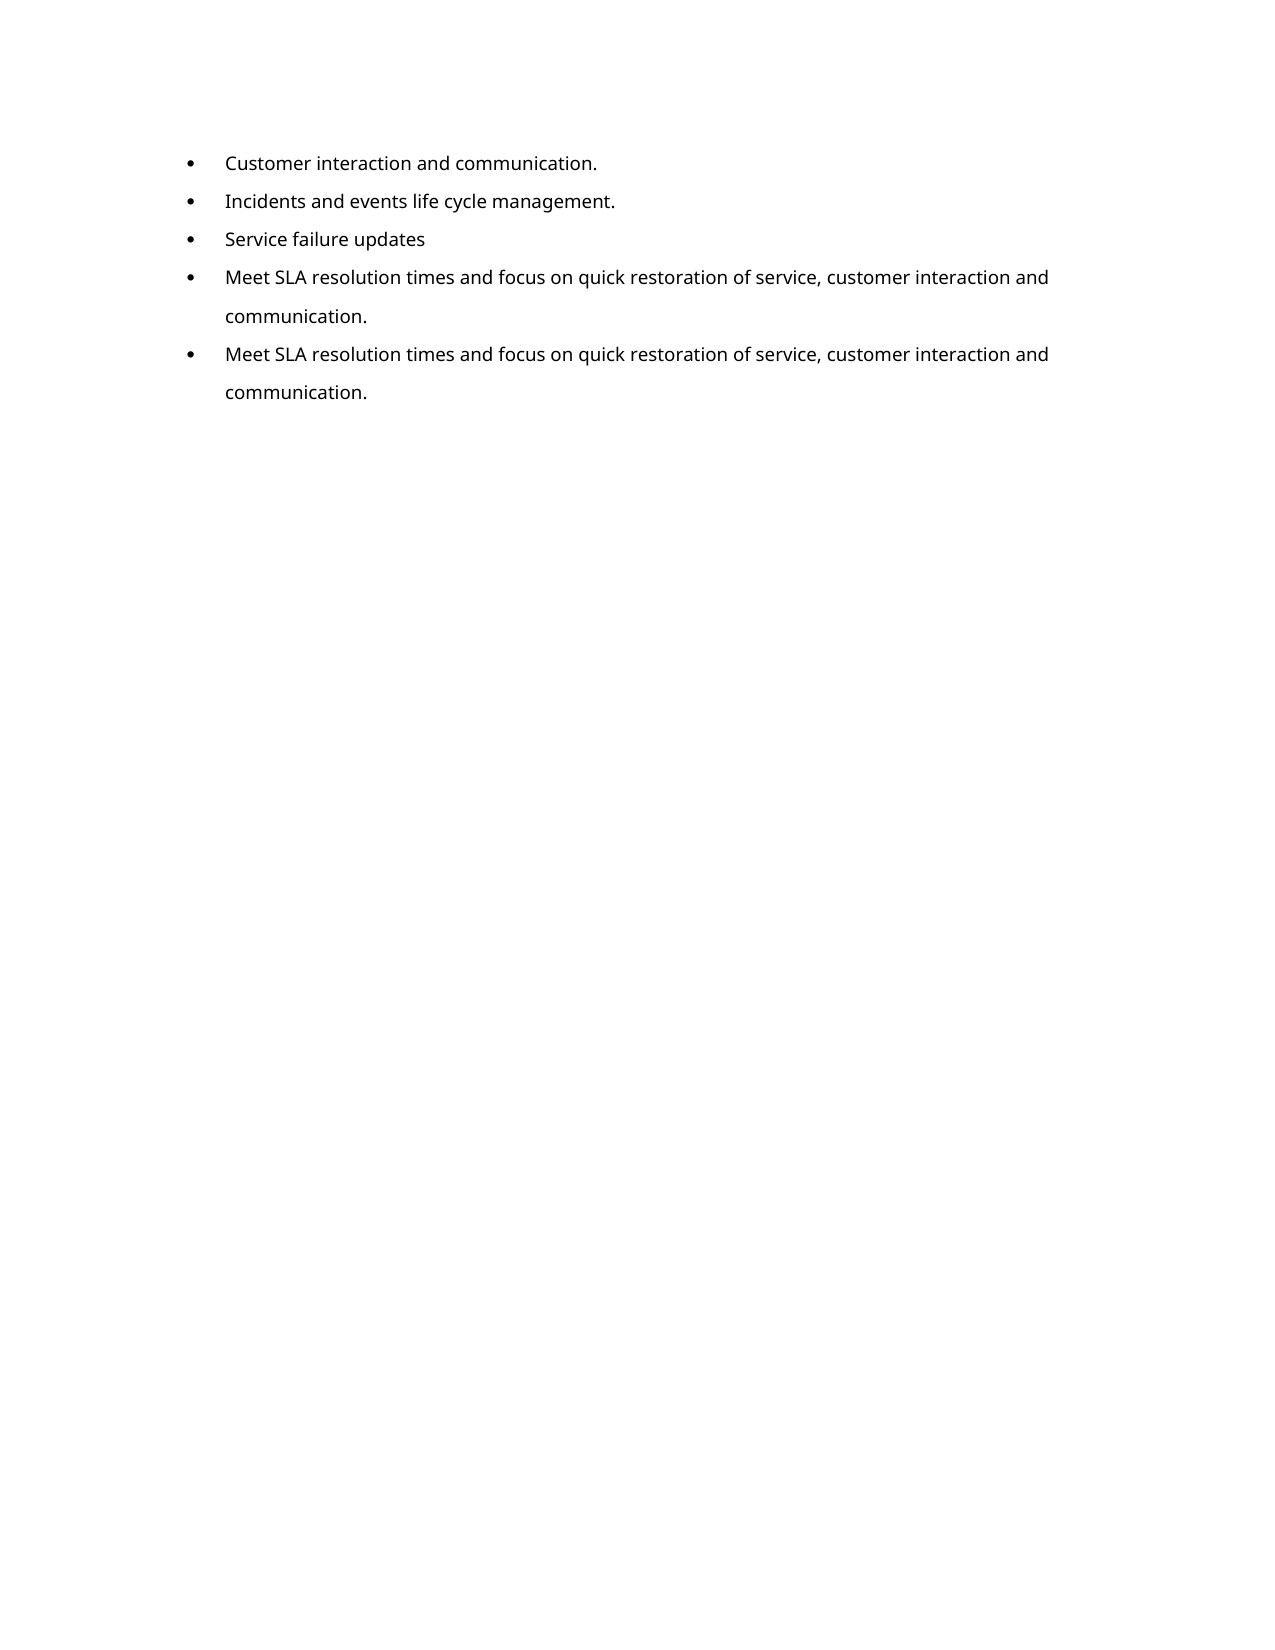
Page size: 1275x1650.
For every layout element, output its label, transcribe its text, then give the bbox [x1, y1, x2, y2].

list Customer interaction and communication. [187, 150, 1125, 176]
list Meet SLA resolution times and focus on quick restoration of service, customer interaction and communication. [187, 265, 1125, 328]
list Meet SLA resolution times and focus on quick restoration of service, customer interaction and communication. [187, 341, 1125, 405]
list Service failure updates [187, 226, 1125, 252]
list Incidents and events life cycle management. [187, 188, 1125, 214]
